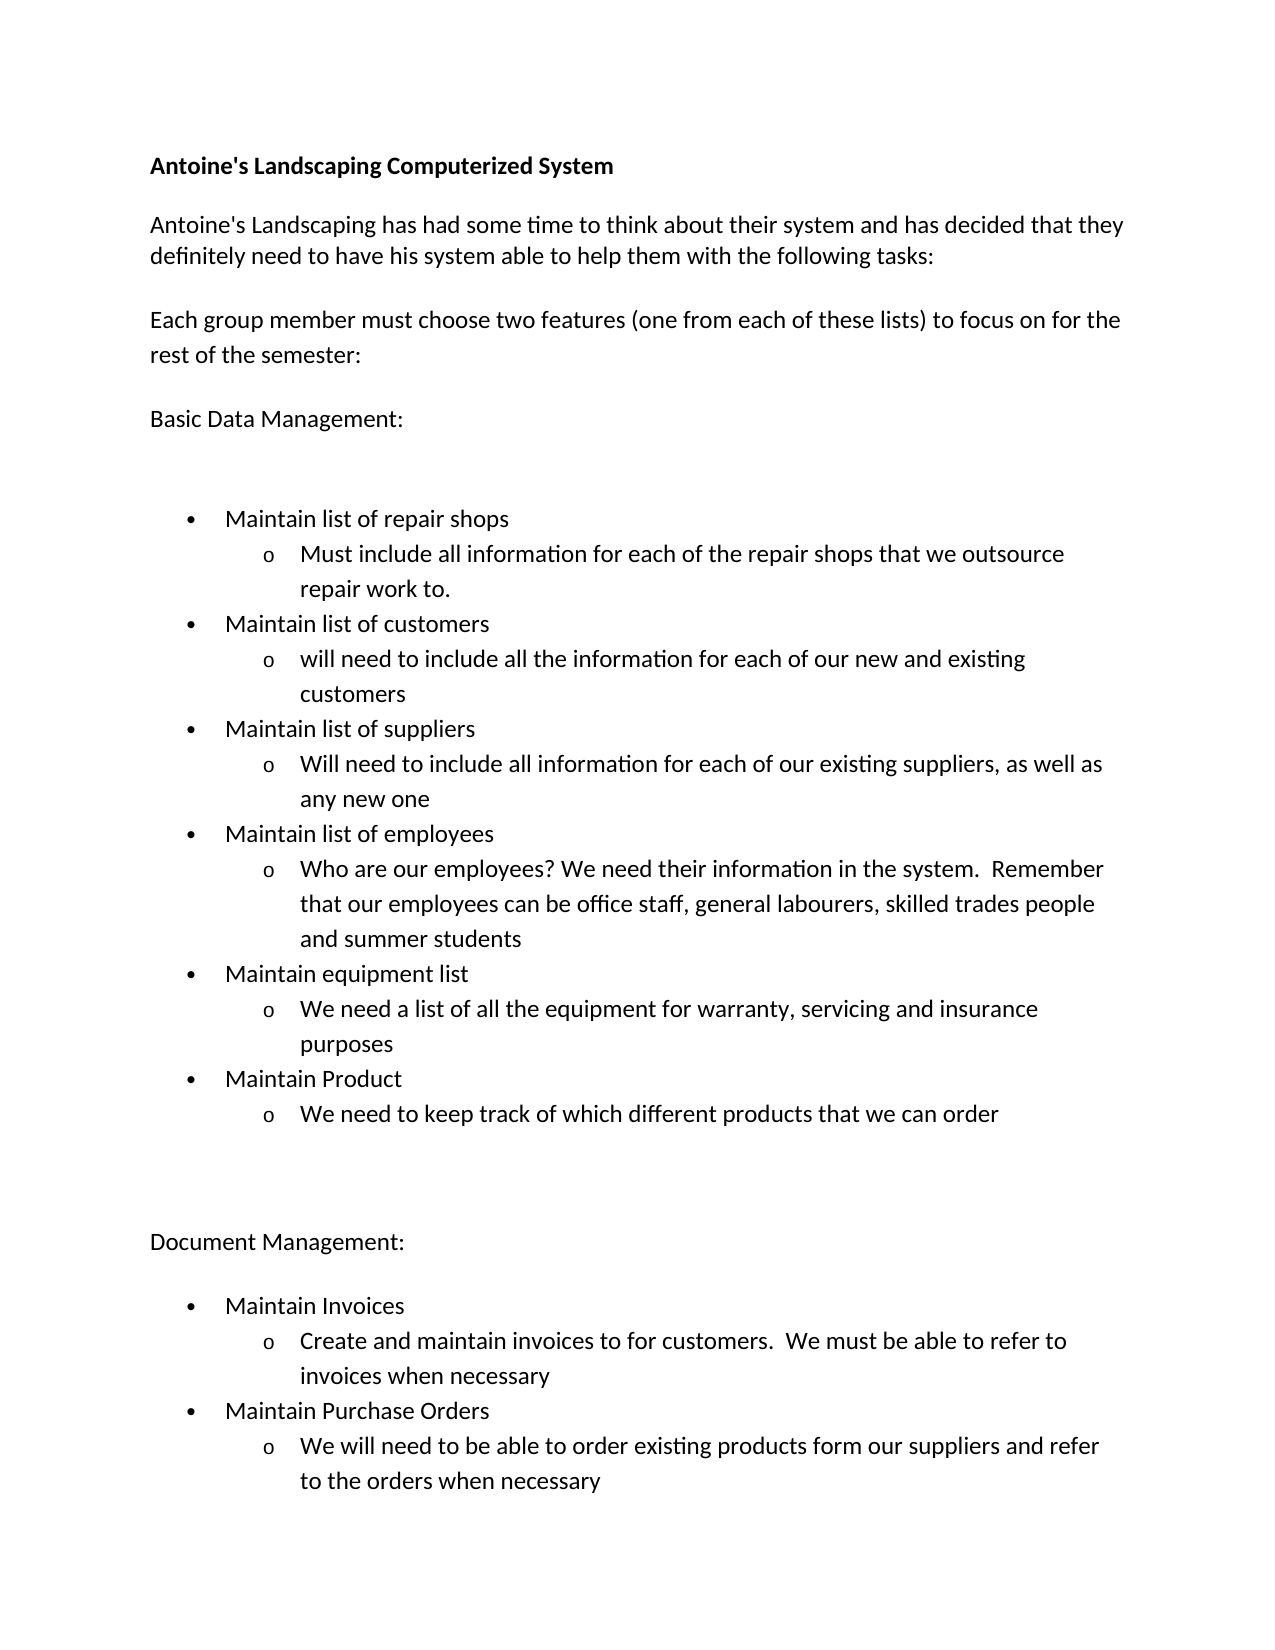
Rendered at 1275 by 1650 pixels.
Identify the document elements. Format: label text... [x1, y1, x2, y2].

list Who are our employees? We need their information in the system. Remember that our employees can be office staff, general labourers, skilled trades people and summer students [262, 848, 1125, 953]
list Maintain list of customers [187, 603, 1125, 638]
list We need a list of all the equipment for warranty, servicing and insurance purposes [262, 988, 1125, 1058]
list Maintain list of suppliers [187, 708, 1125, 743]
text Antoine's Landscaping has had some time to think about their system and has decided that they definitely need to have his system able to help them with the following tasks: [150, 210, 1125, 271]
list Maintain Product [187, 1058, 1125, 1093]
list Maintain Invoices [187, 1286, 1125, 1321]
text Antoine's Landscaping Computerized System [150, 150, 1125, 181]
list Will need to include all information for each of our existing suppliers, as well as any new one [262, 743, 1125, 813]
list Create and maintain invoices to for customers. We must be able to refer to invoices when necessary [262, 1321, 1125, 1391]
list Must include all information for each of the repair shops that we outsource repair work to. [262, 533, 1125, 603]
text Basic Data Management: [150, 399, 1125, 469]
list Maintain list of repair shops [187, 498, 1125, 533]
list Maintain equipment list [187, 953, 1125, 988]
list We need to keep track of which different products that we can order [262, 1093, 1125, 1128]
text Document Management: [150, 1222, 1125, 1257]
list We will need to be able to order existing products form our suppliers and refer to the orders when necessary [262, 1426, 1125, 1496]
list Maintain Purchase Orders [187, 1391, 1125, 1426]
text Each group member must choose two features (one from each of these lists) to focus on for the rest of the semester: [150, 300, 1125, 370]
list Maintain list of employees [187, 813, 1125, 848]
list will need to include all the information for each of our new and existing customers [262, 638, 1125, 708]
